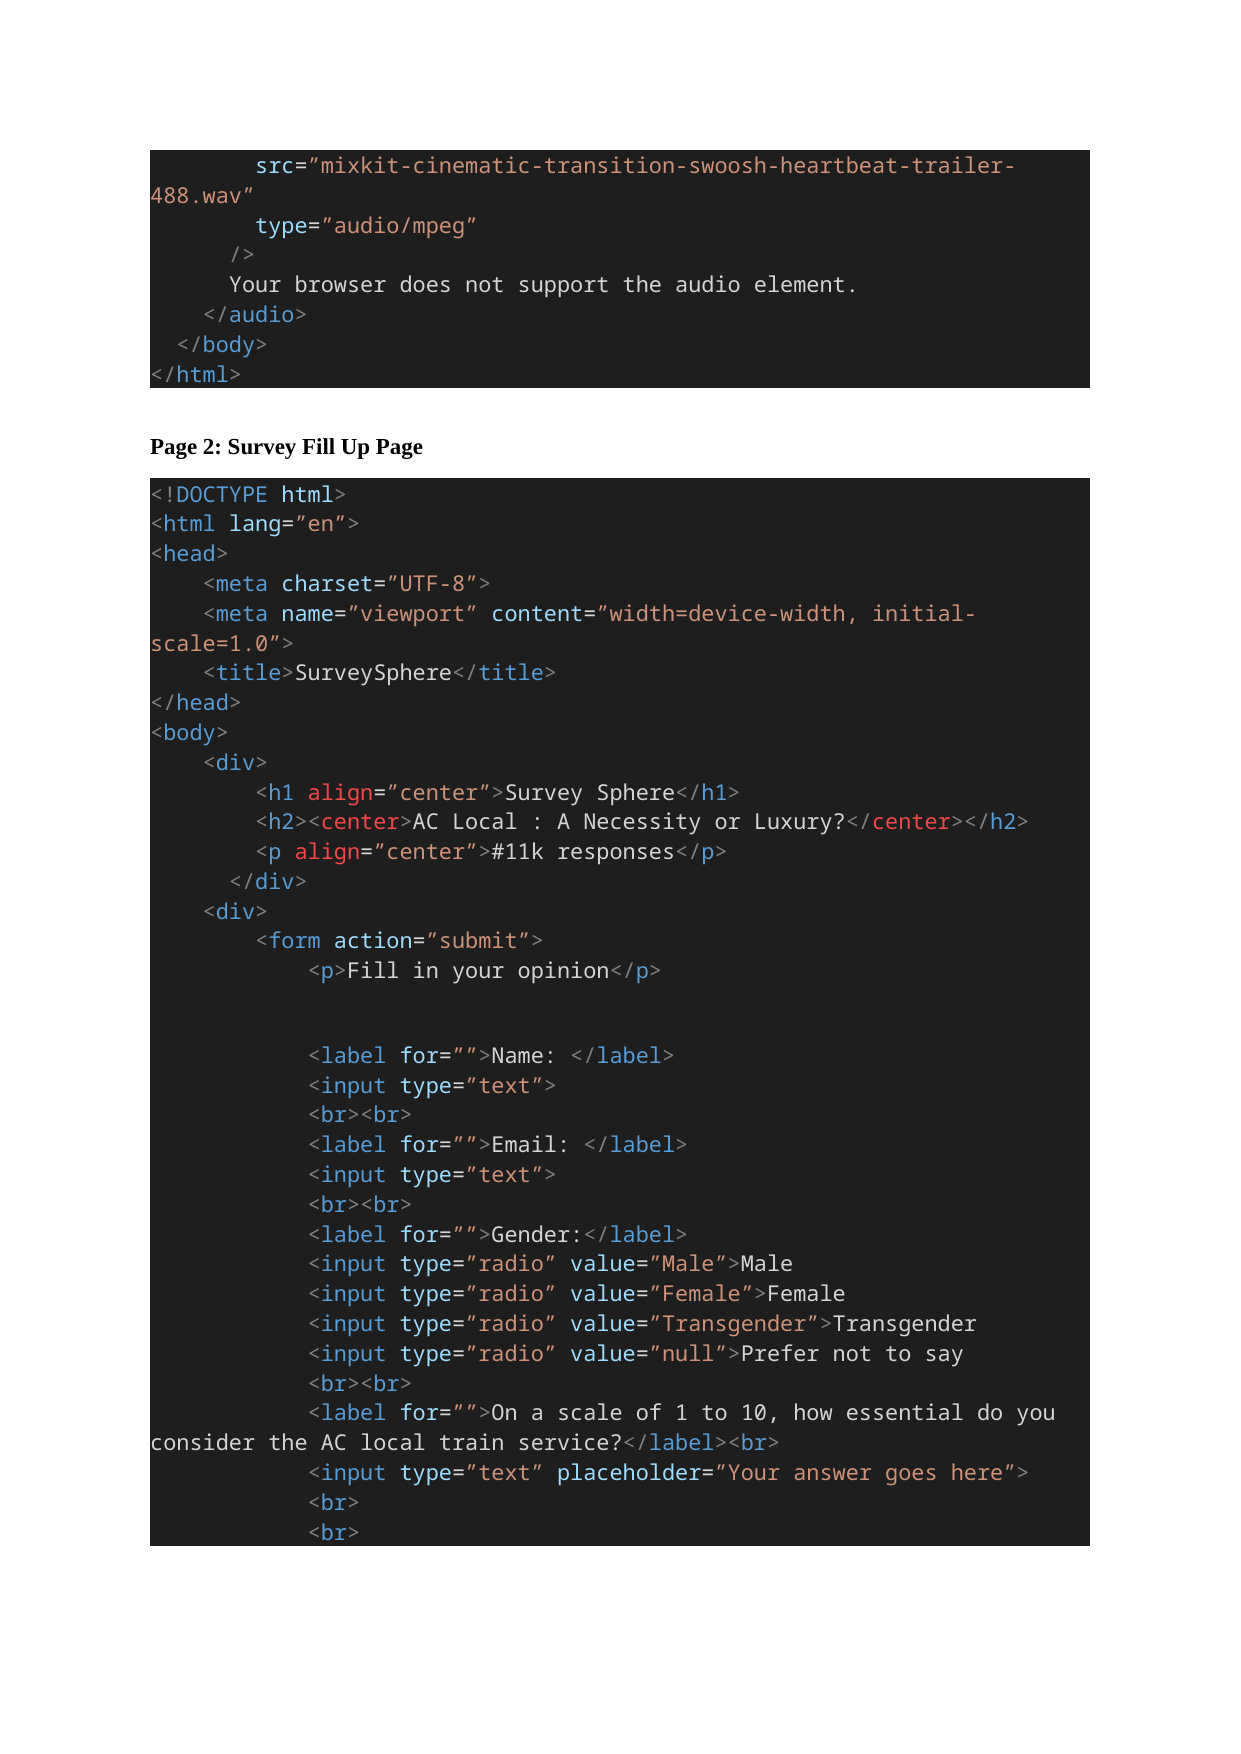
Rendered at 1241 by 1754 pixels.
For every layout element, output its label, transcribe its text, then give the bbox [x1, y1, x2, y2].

text <p align=”center”>#11k responses</p> [150, 836, 1090, 866]
text <input type=”text”> [150, 1159, 1090, 1189]
text <input type=”radio” value=”null”>Prefer not to say [150, 1338, 1090, 1367]
text <input type=”radio” value=”Male”>Male [150, 1248, 1090, 1278]
text <html lang=”en”> [150, 508, 1090, 538]
text <br> [150, 1487, 1090, 1516]
text </div> [150, 866, 1090, 896]
text <meta charset=”UTF-8”> [150, 568, 1090, 598]
text /> [150, 239, 1090, 269]
text <p>Fill in your opinion</p> [150, 955, 1090, 985]
text <head> [150, 538, 1090, 568]
text <label for=””>Gender:</label> [150, 1218, 1090, 1248]
text </body> [150, 329, 1090, 358]
text <div> [150, 747, 1090, 776]
text </html> [150, 358, 1090, 388]
text <h2><center>AC Local : A Necessity or Luxury?</center></h2> [150, 806, 1090, 836]
text <body> [150, 717, 1090, 747]
text <form action=”submit”> [150, 925, 1090, 955]
text <div> [150, 896, 1090, 925]
text </audio> [150, 299, 1090, 329]
text <br> [150, 1516, 1090, 1546]
text type=”audio/mpeg” [150, 209, 1090, 239]
text <input type=”text”> [150, 1069, 1090, 1099]
text <meta name=”viewport” content=”width=device-width, initial-scale=1.0”> [150, 598, 1090, 657]
text <h1 align=”center”>Survey Sphere</h1> [150, 776, 1090, 806]
text <br><br> [150, 1099, 1090, 1129]
text <input type=”radio” value=”Female”>Female [150, 1278, 1090, 1308]
text <title>SurveySphere</title> [150, 657, 1090, 687]
text <br><br> [150, 1189, 1090, 1218]
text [150, 269, 1090, 299]
text Page 2: Survey Fill Up Page [150, 433, 1090, 460]
text <!DOCTYPE html> [150, 478, 1090, 508]
text </head> [150, 687, 1090, 717]
text <input type=”radio” value=”Transgender”>Transgender [150, 1308, 1090, 1338]
text <label for=””>On a scale of 1 to 10, how essential do you consider the AC local train service?</label><br> [150, 1397, 1090, 1457]
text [150, 150, 1090, 209]
text <label for=””>Email: </label> [150, 1129, 1090, 1159]
text <label for=””>Name: </label> [150, 1040, 1090, 1069]
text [150, 1457, 1090, 1487]
text <br><br> [150, 1367, 1090, 1397]
